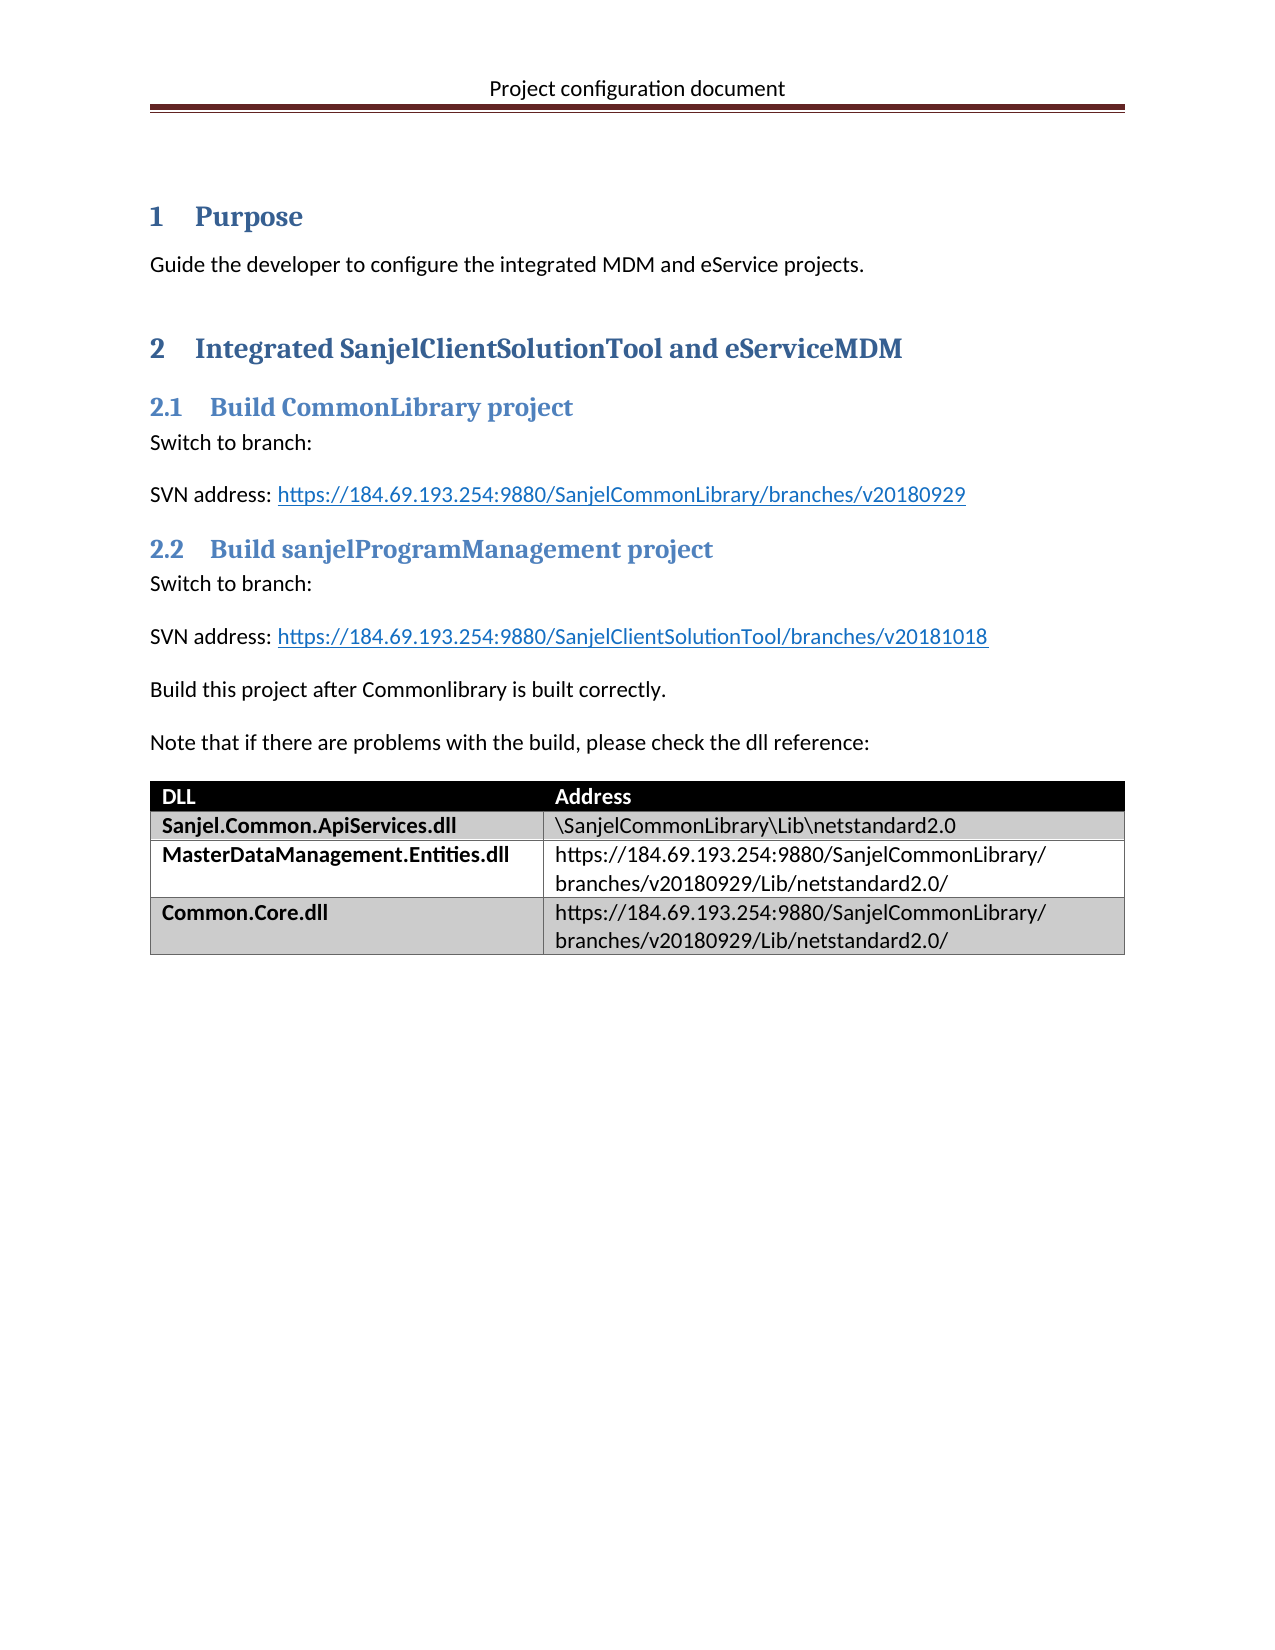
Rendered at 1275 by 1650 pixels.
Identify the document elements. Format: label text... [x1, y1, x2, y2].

text Note that if there are problems with the build, please check the dll reference: [150, 728, 1125, 756]
table_cell https://184.69.193.254:9880/SanjelCommonLibrary/branches/v20180929/Lib/netstandard2.0/ [544, 898, 1124, 954]
table_cell \SanjelCommonLibrary\Lib\netstandard2.0 [544, 812, 1124, 839]
table_cell Sanjel.Common.ApiServices.dll [151, 812, 543, 839]
table_cell MasterDataManagement.Entities.dll [151, 841, 543, 897]
text Switch to branch: [150, 428, 1125, 456]
table_cell Common.Core.dll [151, 898, 543, 954]
text SVN address: https://184.69.193.254:9880/SanjelCommonLibrary/branches/v20180929 [150, 481, 1125, 509]
subtitle Purpose [150, 200, 1125, 233]
text Switch to branch: [150, 569, 1125, 597]
subtitle Build sanjelProgramManagement project [150, 534, 1125, 565]
table_header DLL [151, 783, 543, 811]
text Build this project after Commonlibrary is built correctly. [150, 675, 1125, 703]
text SVN address: https://184.69.193.254:9880/SanjelClientSolutionTool/branches/v20181018 [150, 622, 1125, 650]
text Guide the developer to configure the integrated MDM and eService projects. [150, 250, 1125, 278]
table_cell https://184.69.193.254:9880/SanjelCommonLibrary/branches/v20180929/Lib/netstandard2.0/ [544, 841, 1124, 897]
subtitle Build CommonLibrary project [150, 392, 1125, 423]
table_header Address [544, 783, 1124, 811]
subtitle Integrated SanjelClientSolutionTool and eServiceMDM [150, 332, 1125, 366]
